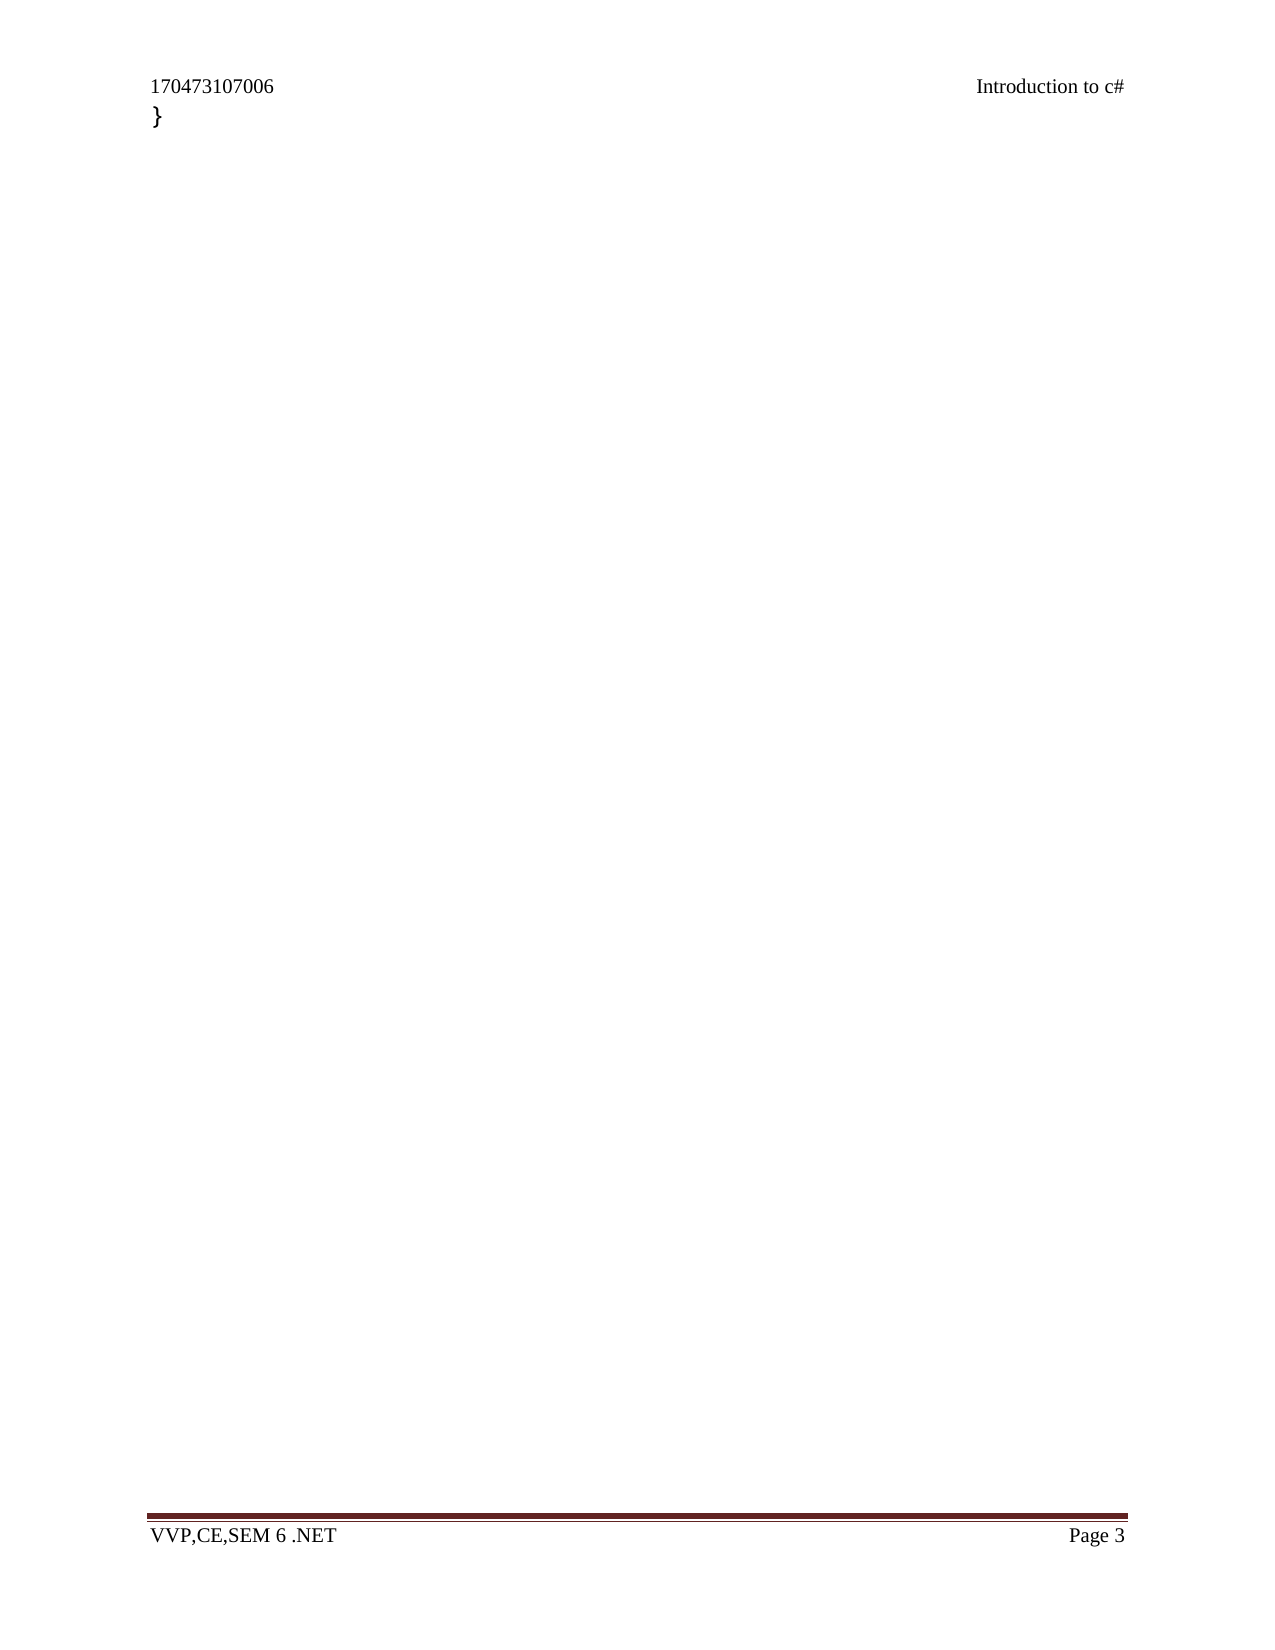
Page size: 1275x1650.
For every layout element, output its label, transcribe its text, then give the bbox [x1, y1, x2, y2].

text } [150, 98, 1144, 132]
